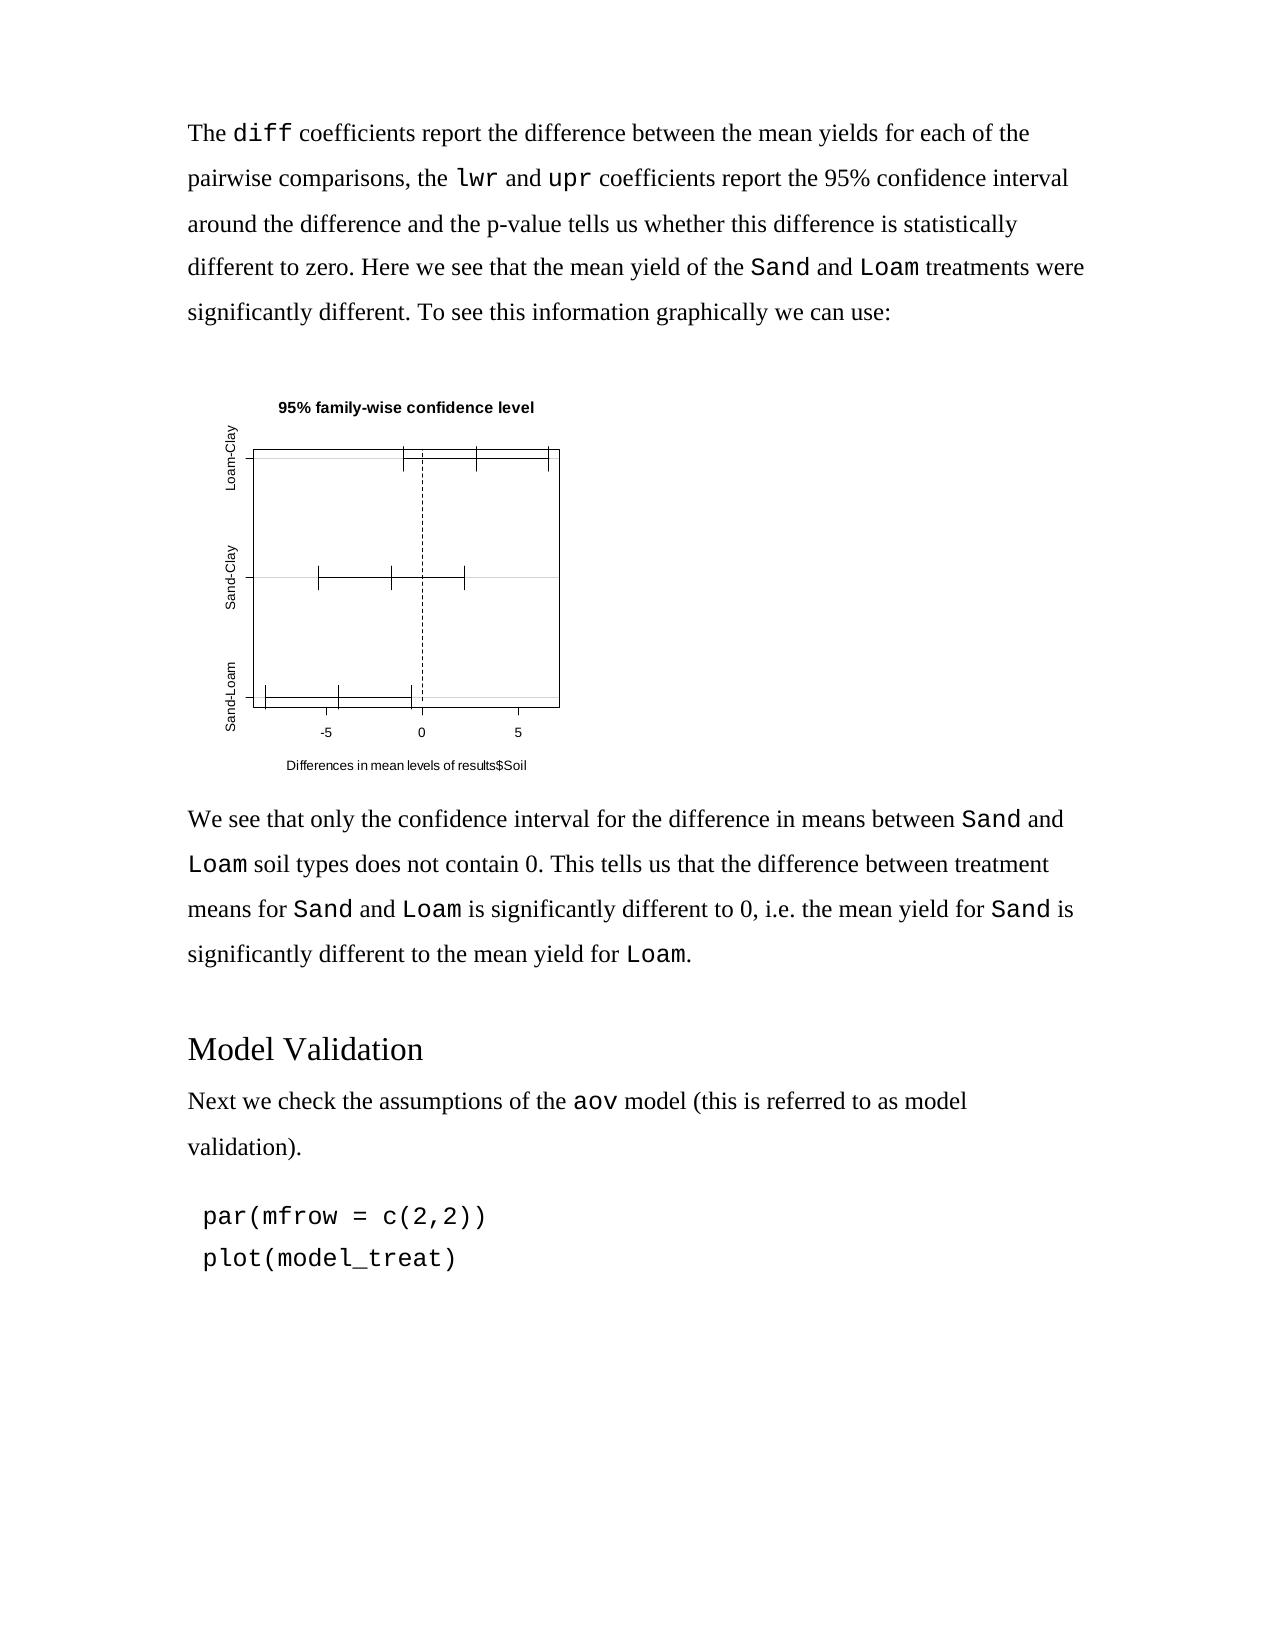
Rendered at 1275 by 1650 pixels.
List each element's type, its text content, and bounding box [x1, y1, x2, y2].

text plot(model_treat) [187, 1246, 1087, 1274]
text Next we check the assumptions of the aov model (this is referred to as model validation). [187, 1086, 1087, 1160]
text par(mfrow = c(2,2)) [187, 1203, 1087, 1232]
text We see that only the confidence interval for the difference in means between Sand and Loam soil types does not contain 0. This tells us that the difference between treatment means for Sand and Loam is significantly different to 0, i.e. the mean yield for Sand is significantly different to the mean yield for Loam. [187, 804, 1087, 970]
text The diff coefficients report the difference between the mean yields for each of the pairwise comparisons, the lwr and upr coefficients report the 95% confidence interval around the difference and the p-value tells us whether this difference is statistically different to zero. Here we see that the mean yield of the Sand and Loam treatments were significantly different. To see this information graphically we can use: [187, 118, 1087, 326]
text Model Validation [187, 1029, 1087, 1067]
